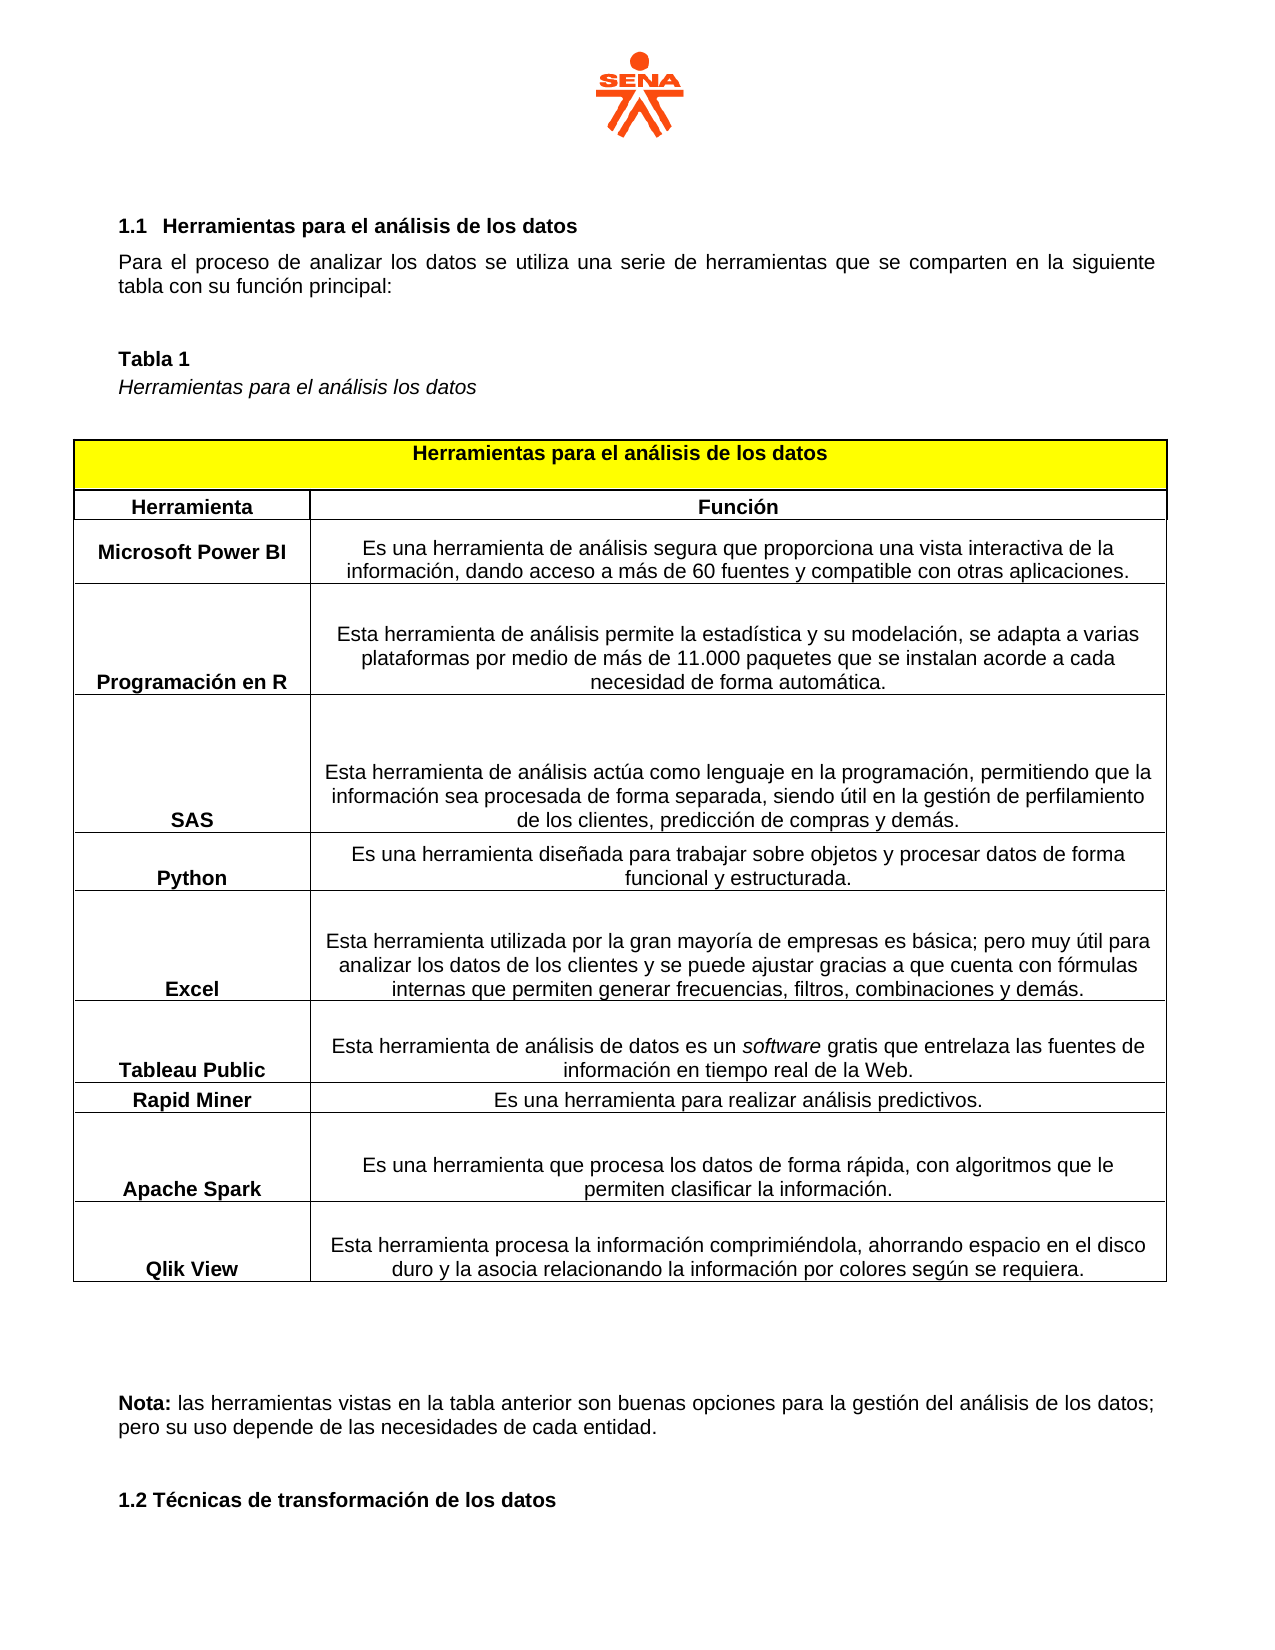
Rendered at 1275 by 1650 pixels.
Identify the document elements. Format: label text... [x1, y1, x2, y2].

table_cell Es una herramienta diseñada para trabajar sobre objetos y procesar datos de forma funcional y estructurada. [311, 832, 1166, 889]
table_cell Es una herramienta para realizar análisis predictivos. [311, 1082, 1166, 1112]
text Herramientas para el análisis los datos [118, 374, 1157, 398]
table_cell Esta herramienta procesa la información comprimiéndola, ahorrando espacio en el disco duro y la asocia relacionando la información por colores según se requiera. [311, 1201, 1166, 1281]
table_cell Herramienta [75, 491, 309, 519]
table_cell Esta herramienta de análisis actúa como lenguaje en la programación, permitiendo que la información sea procesada de forma separada, siendo útil en la gestión de perfilamiento de los clientes, predicción de compras y demás. [311, 694, 1166, 832]
table_cell Microsoft Power BI [74, 520, 310, 583]
picture [585, 48, 690, 142]
table_cell Programación en R [74, 583, 310, 694]
table_cell Esta herramienta de análisis permite la estadística y su modelación, se adapta a varias plataformas por medio de más de 11.000 paquetes que se instalan acorde a cada necesidad de forma automática. [311, 583, 1166, 694]
text Tabla 1 [118, 347, 1157, 371]
text Para el proceso de analizar los datos se utiliza una serie de herramientas que se comparten en la siguiente tabla con su función principal: [118, 250, 1157, 298]
table_cell Python [74, 832, 310, 889]
table_cell SAS [74, 694, 310, 832]
table_cell Función [311, 491, 1166, 519]
text Nota: las herramientas vistas en la tabla anterior son buenas opciones para la gestión del análisis de los datos; pero su uso depende de las necesidades de cada entidad. [118, 1391, 1157, 1439]
table_cell Es una herramienta de análisis segura que proporciona una vista interactiva de la información, dando acceso a más de 60 fuentes y compatible con otras aplicaciones. [311, 519, 1166, 583]
table_cell Esta herramienta utilizada por la gran mayoría de empresas es básica; pero muy útil para analizar los datos de los clientes y se puede ajustar gracias a que cuenta con fórmulas internas que permiten generar frecuencias, filtros, combinaciones y demás. [311, 890, 1166, 1000]
table_cell Excel [74, 890, 310, 1000]
list Herramientas para el análisis de los datos [118, 214, 1157, 238]
table_cell Esta herramienta de análisis de datos es un software gratis que entrelaza las fuentes de información en tiempo real de la Web. [311, 1000, 1166, 1082]
table_cell Qlik View [74, 1201, 310, 1281]
table_cell Tableau Public [74, 1000, 310, 1082]
table_header Herramientas para el análisis de los datos [75, 441, 1166, 488]
table_cell Es una herramienta que procesa los datos de forma rápida, con algoritmos que le permiten clasificar la información. [311, 1112, 1166, 1201]
table_cell Apache Spark [74, 1112, 310, 1201]
table_cell Rapid Miner [74, 1082, 310, 1112]
text 1.2 Técnicas de transformación de los datos [118, 1488, 1157, 1512]
